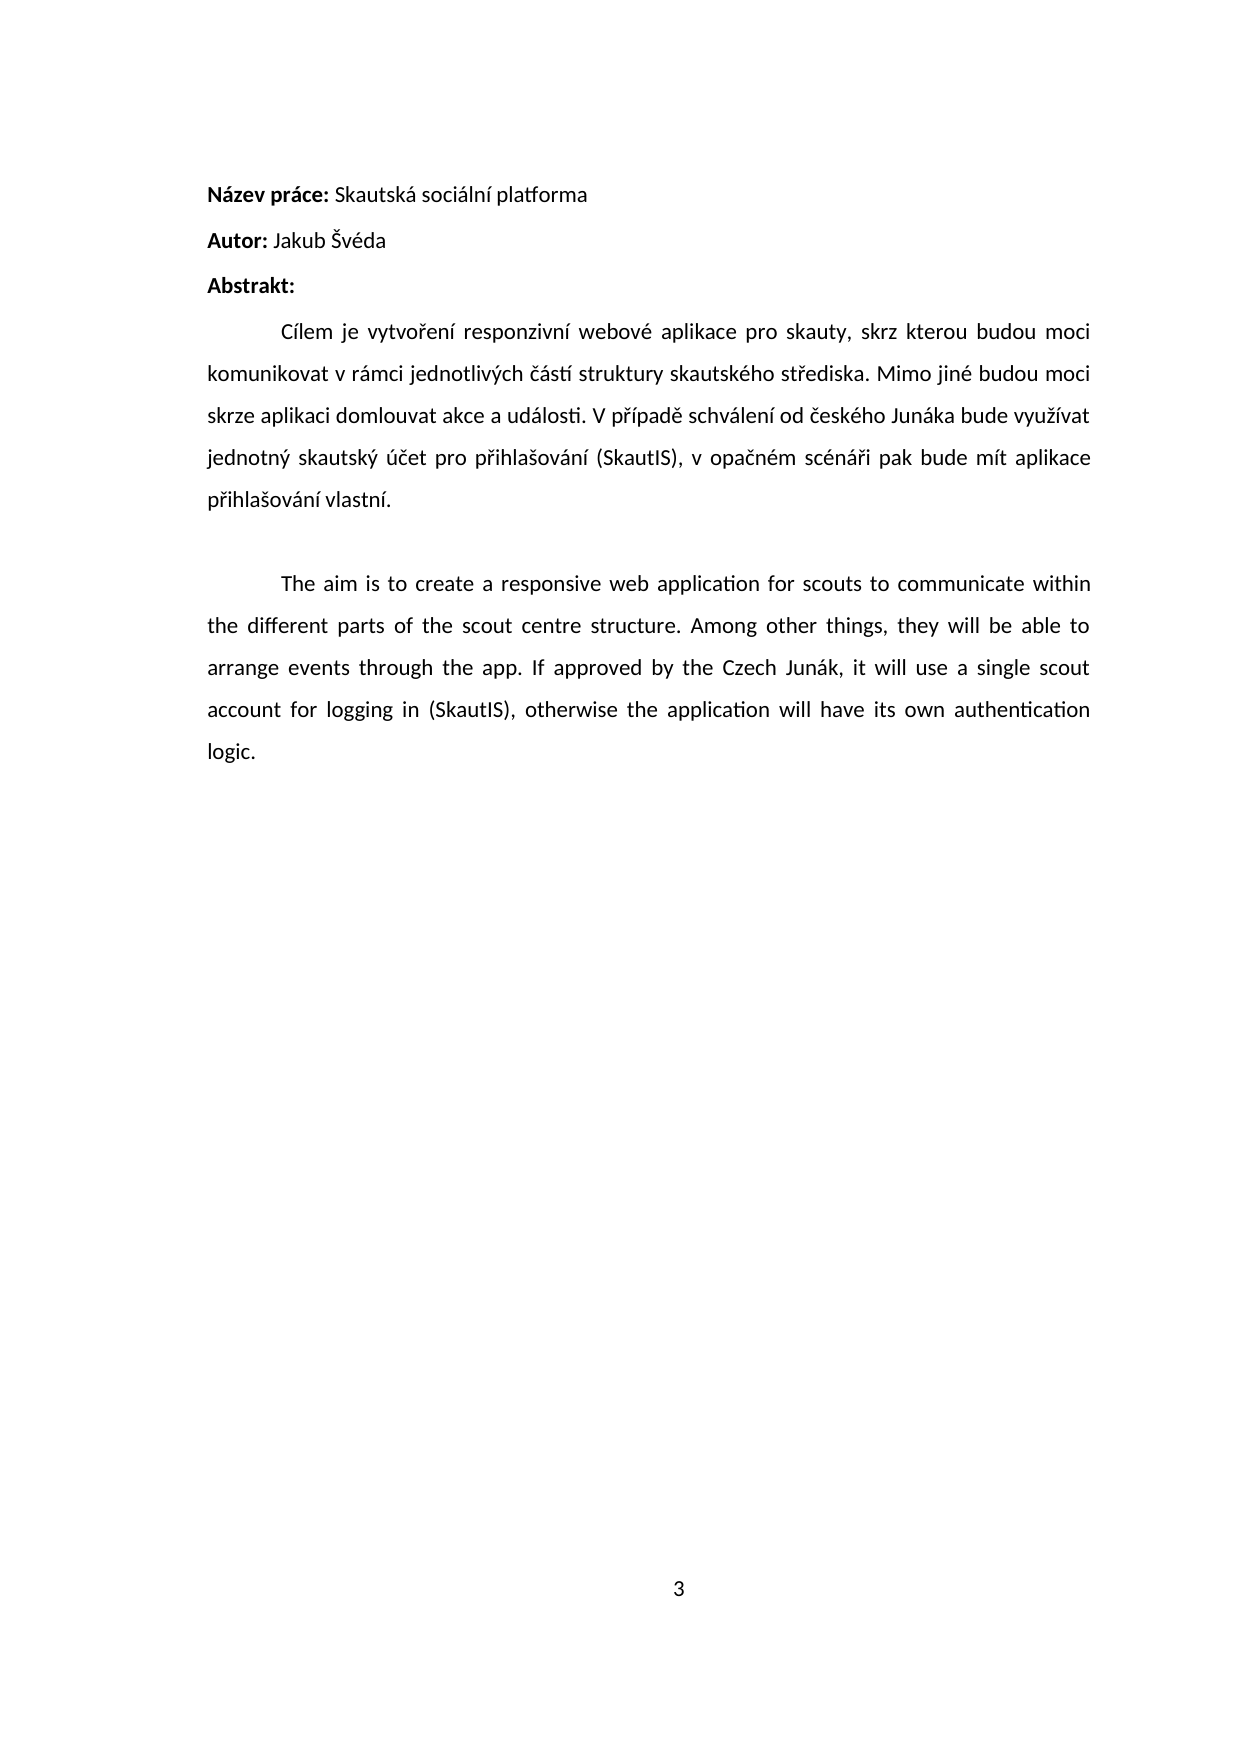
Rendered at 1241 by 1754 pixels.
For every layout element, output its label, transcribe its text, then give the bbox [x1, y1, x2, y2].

text Autor: Jakub Švéda [207, 226, 1092, 254]
text The aim is to create a responsive web application for scouts to communicate within the different parts of the scout centre structure. Among other things, they will be able to arrange events through the app. If approved by the Czech Junák, it will use a single scout account for logging in (SkautIS), otherwise the application will have its own authentication logic. [207, 569, 1092, 765]
text Abstrakt: [207, 272, 1092, 299]
text Cílem je vytvoření responzivní webové aplikace pro skauty, skrz kterou budou moci komunikovat v rámci jednotlivých částí struktury skautského střediska. Mimo jiné budou moci skrze aplikaci domlouvat akce a události. V případě schválení od českého Junáka bude využívat jednotný skautský účet pro přihlašování (SkautIS), v opačném scénáři pak bude mít aplikace přihlašování vlastní. [207, 317, 1092, 513]
text Název práce: Skautská sociální platforma [207, 180, 1092, 208]
